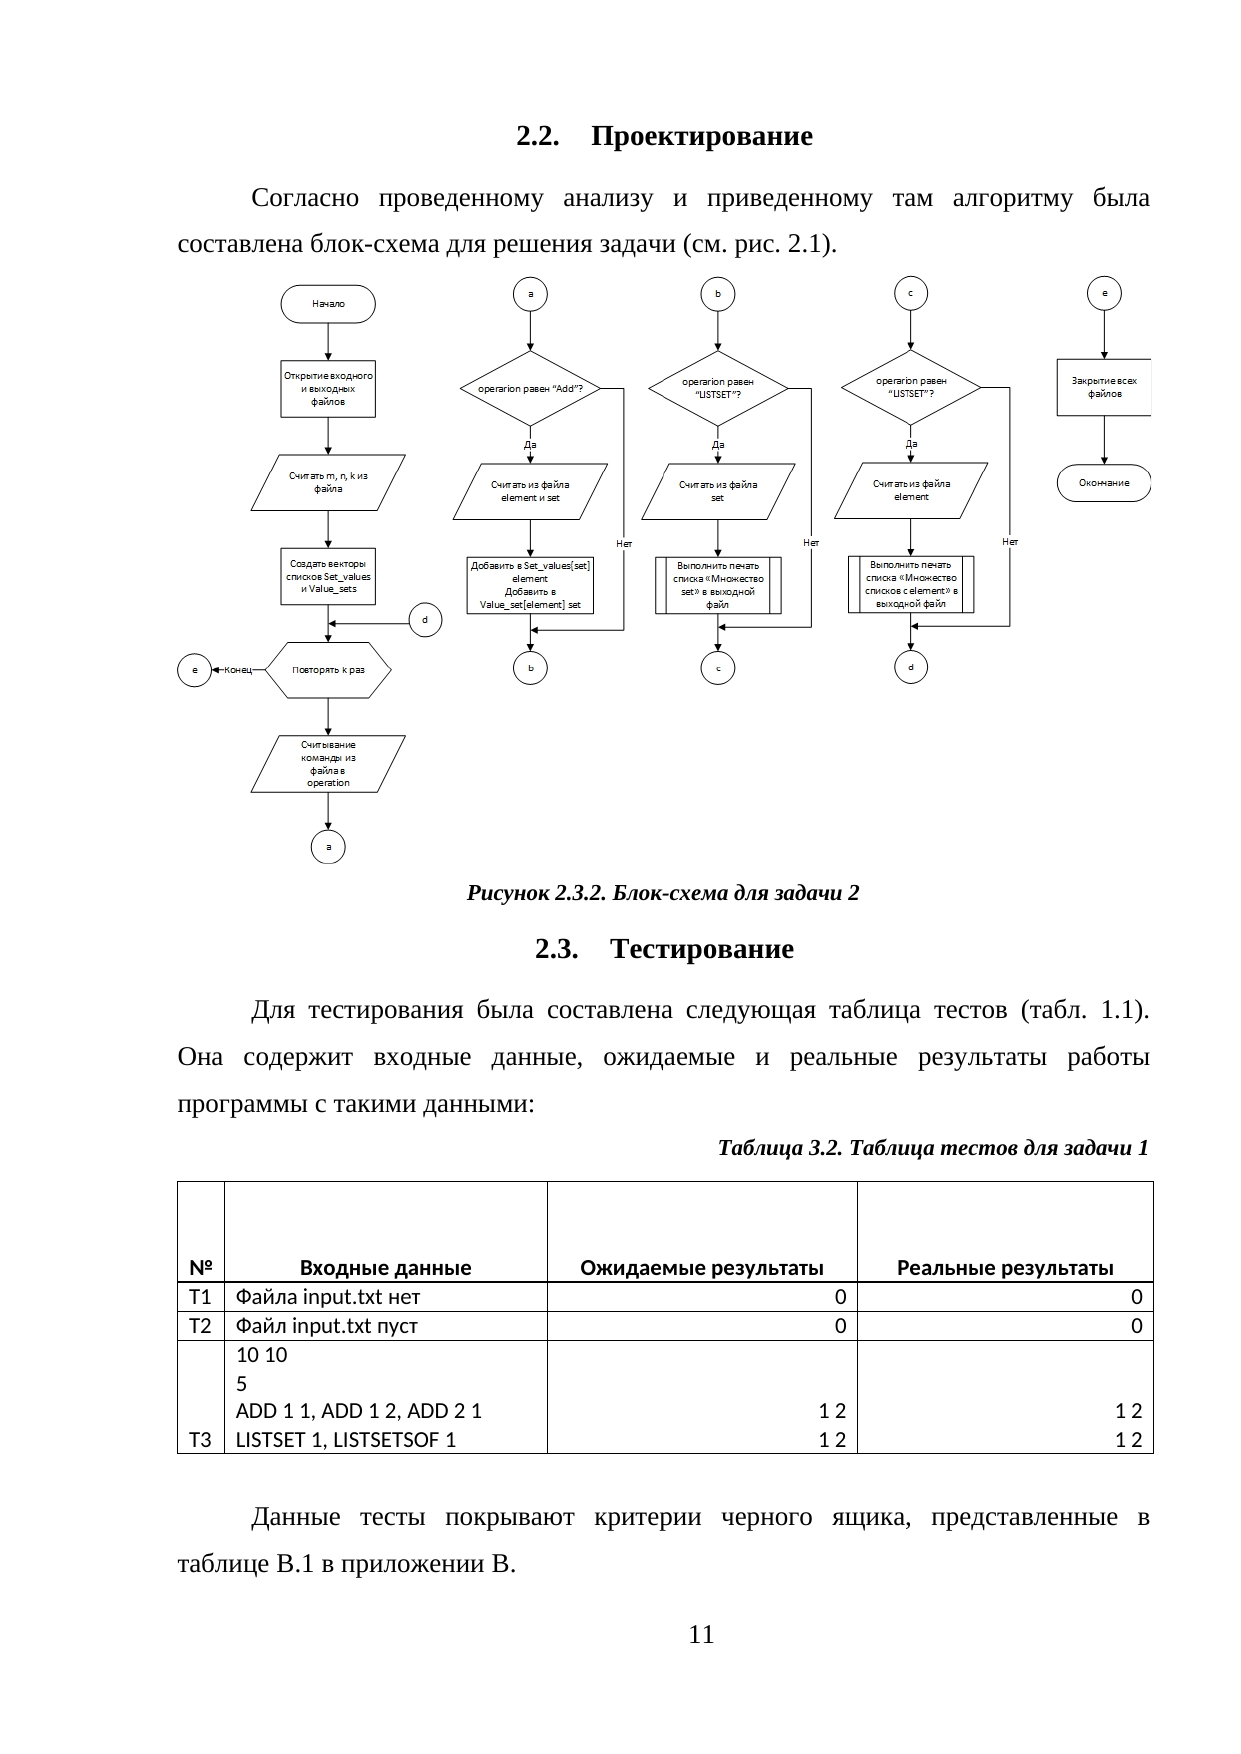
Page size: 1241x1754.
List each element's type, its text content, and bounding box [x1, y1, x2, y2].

table_cell 0 [548, 1283, 857, 1311]
table_cell Файла input.txt нет [225, 1283, 547, 1311]
table_cell 10 10 5 ADD 1 1, ADD 1 2, ADD 2 1 LISTSET 1, LISTSETSOF 1 [225, 1341, 547, 1453]
picture [176, 275, 1152, 864]
table_header Ожидаемые результаты [548, 1182, 857, 1281]
text Согласно проведенному анализу и приведенному там алгоритму была составлена блок-схема для решения задачи (см. рис. 2.1). [177, 181, 1152, 259]
subtitle Проектирование [177, 118, 1152, 152]
table_header Реальные результаты [858, 1182, 1153, 1281]
table_cell 0 [858, 1283, 1153, 1311]
text Данные тесты покрывают критерии черного ящика, представленные в таблице B.1 в приложении B. [177, 1500, 1152, 1578]
subtitle Тестирование [177, 931, 1152, 964]
table_header Входные данные [225, 1182, 547, 1281]
table_cell Т3 [178, 1341, 224, 1453]
table_cell 0 [858, 1312, 1153, 1339]
table_cell Т1 [178, 1283, 224, 1311]
table_cell Файл input.txt пуст [225, 1312, 547, 1339]
table_cell 1 2 1 2 [858, 1341, 1153, 1453]
table_header № [178, 1182, 224, 1281]
text Для тестирования была составлена следующая таблица тестов (табл. 1.1). Она содержит входные данные, ожидаемые и реальные результаты работы программы с такими данными: [177, 994, 1152, 1118]
table_cell 1 2 1 2 [548, 1341, 857, 1453]
table_cell Т2 [178, 1312, 224, 1339]
table_cell 0 [548, 1312, 857, 1339]
